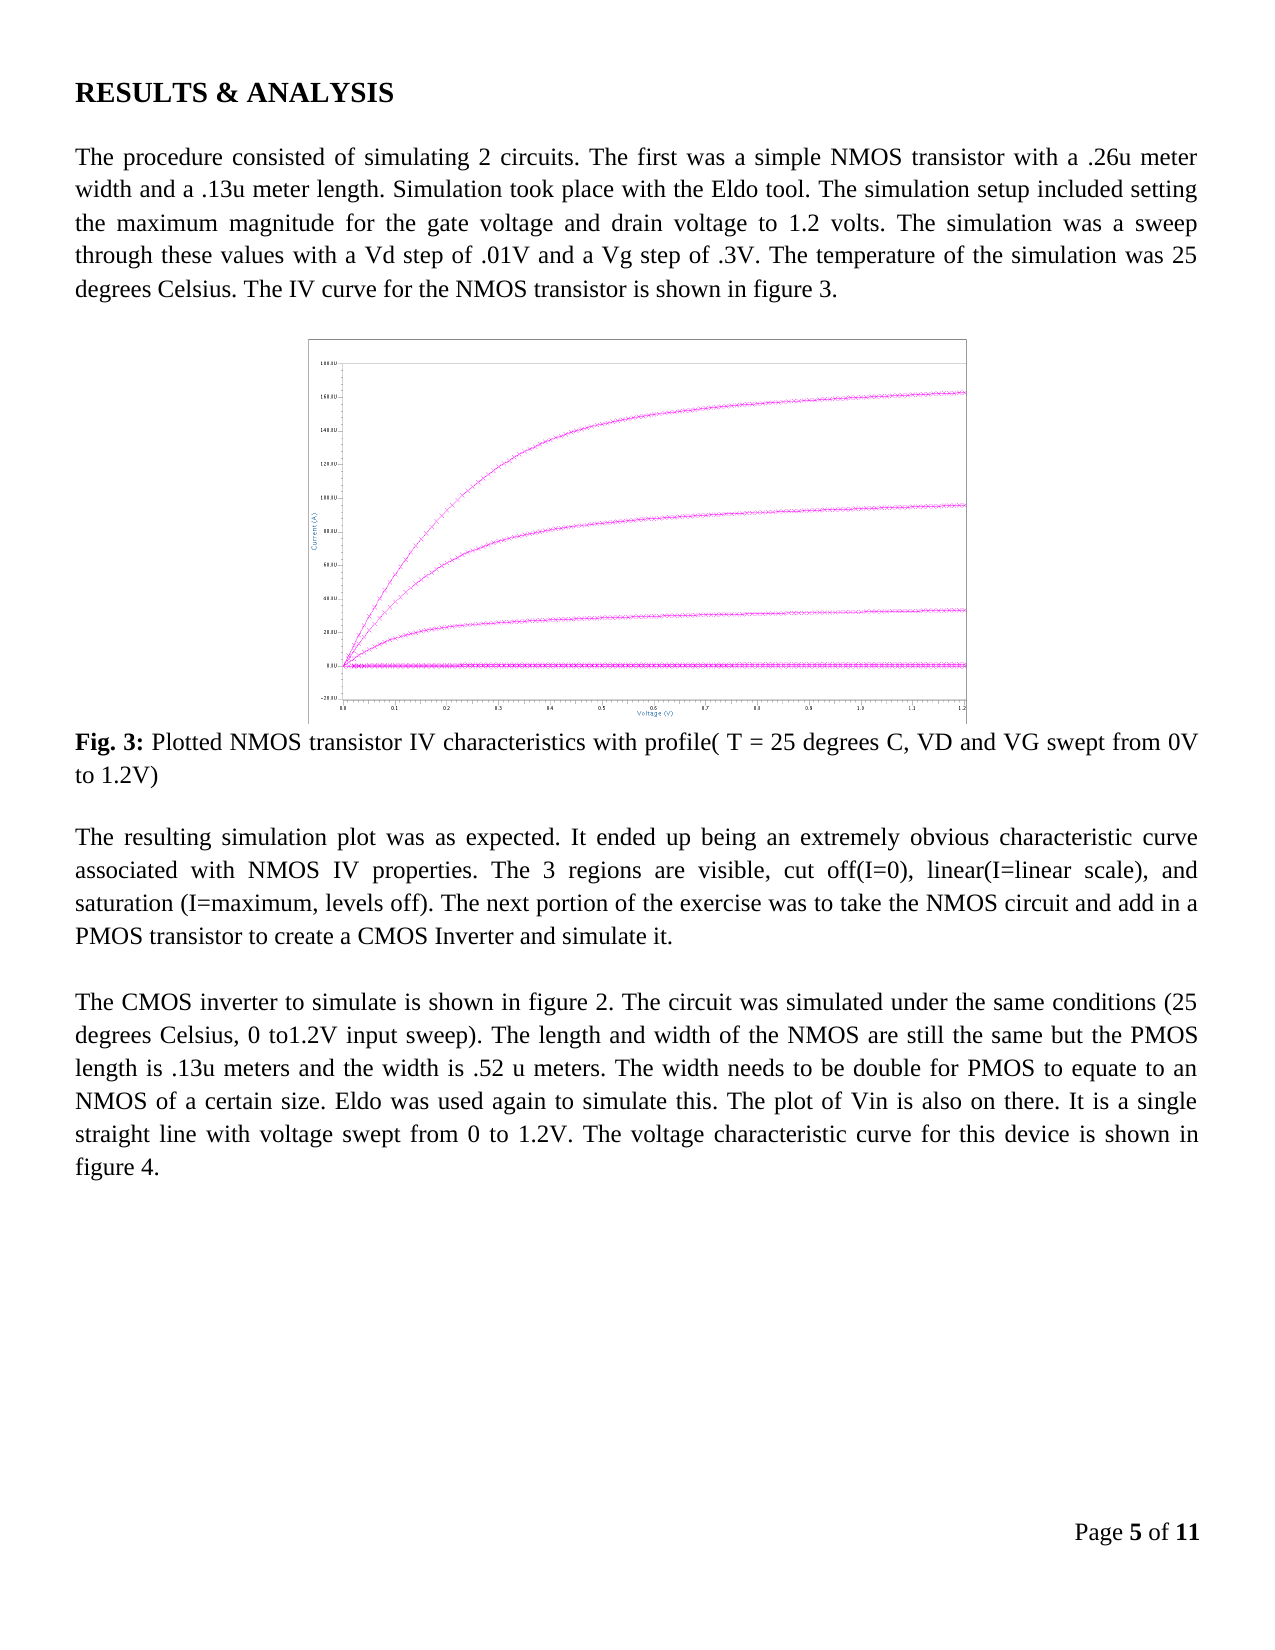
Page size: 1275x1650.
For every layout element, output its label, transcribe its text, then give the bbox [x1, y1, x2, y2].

subtitle RESULTS & ANALYSIS [75, 75, 1200, 108]
picture [308, 339, 967, 724]
text The CMOS inverter to simulate is shown in figure 2. The circuit was simulated under the same conditions (25 degrees Celsius, 0 to1.2V input sweep). The length and width of the NMOS are still the same but the PMOS length is .13u meters and the width is .52 u meters. The width needs to be double for PMOS to equate to an NMOS of a certain size. Eldo was used again to simulate this. The plot of Vin is also on there. It is a single straight line with voltage swept from 0 to 1.2V. The voltage characteristic curve for this device is shown in figure 4. [75, 987, 1200, 1181]
text The procedure consisted of simulating 2 circuits. The first was a simple NMOS transistor with a .26u meter width and a .13u meter length. Simulation took place with the Eldo tool. The simulation setup included setting the maximum magnitude for the gate voltage and drain voltage to 1.2 volts. The simulation was a sweep through these values with a Vd step of .01V and a Vg step of .3V. The temperature of the simulation was 25 degrees Celsius. The IV curve for the NMOS transistor is shown in figure 3. [75, 142, 1200, 302]
text The resulting simulation plot was as expected. It ended up being an extremely obvious characteristic curve associated with NMOS IV properties. The 3 regions are visible, cut off(I=0), linear(I=linear scale), and saturation (I=maximum, levels off). The next portion of the exercise was to take the NMOS circuit and add in a PMOS transistor to create a CMOS Inverter and simulate it. [75, 822, 1200, 950]
text Fig. 3: Plotted NMOS transistor IV characteristics with profile( T = 25 degrees C, VD and VG swept from 0V to 1.2V) [75, 727, 1200, 789]
